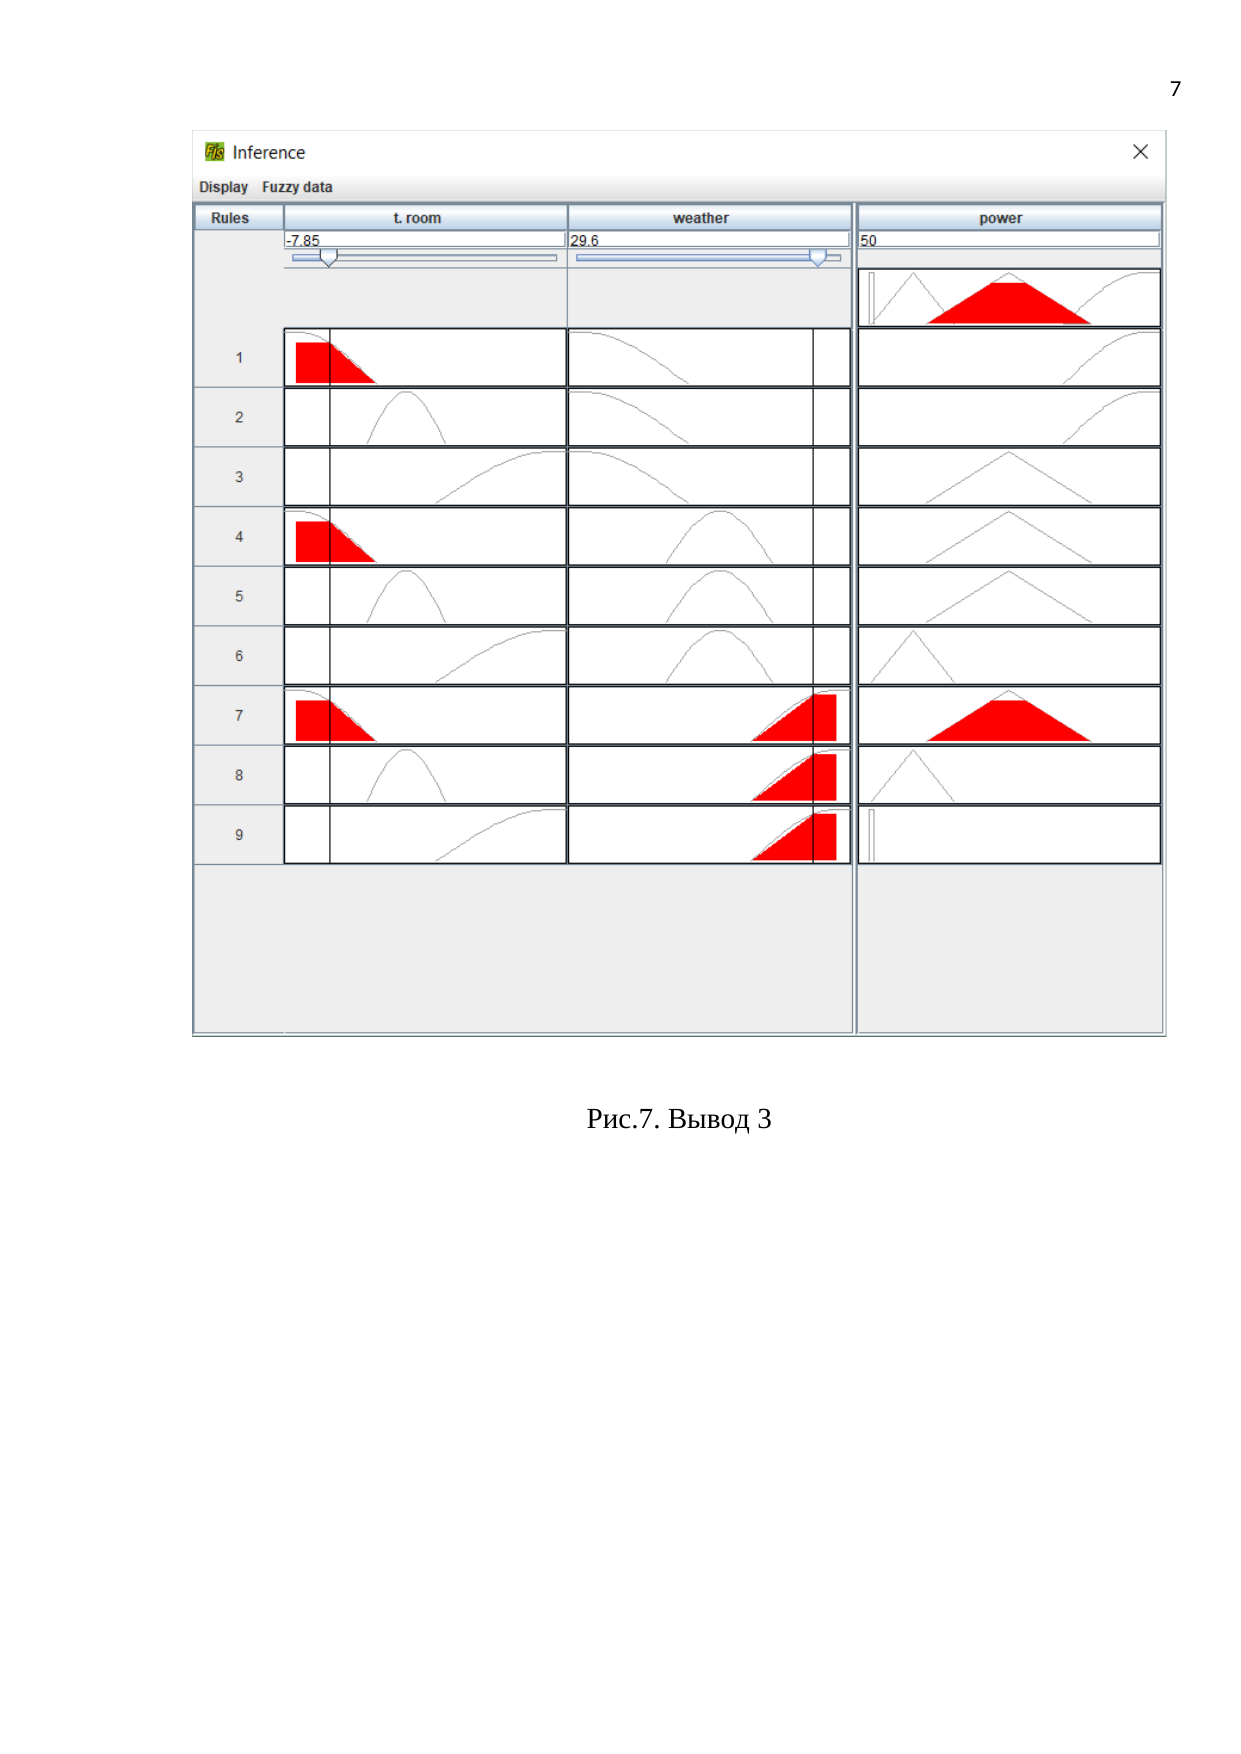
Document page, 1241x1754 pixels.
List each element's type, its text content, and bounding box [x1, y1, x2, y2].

text Рис.7. Вывод 3 [177, 1101, 1181, 1134]
picture [192, 130, 1167, 1037]
